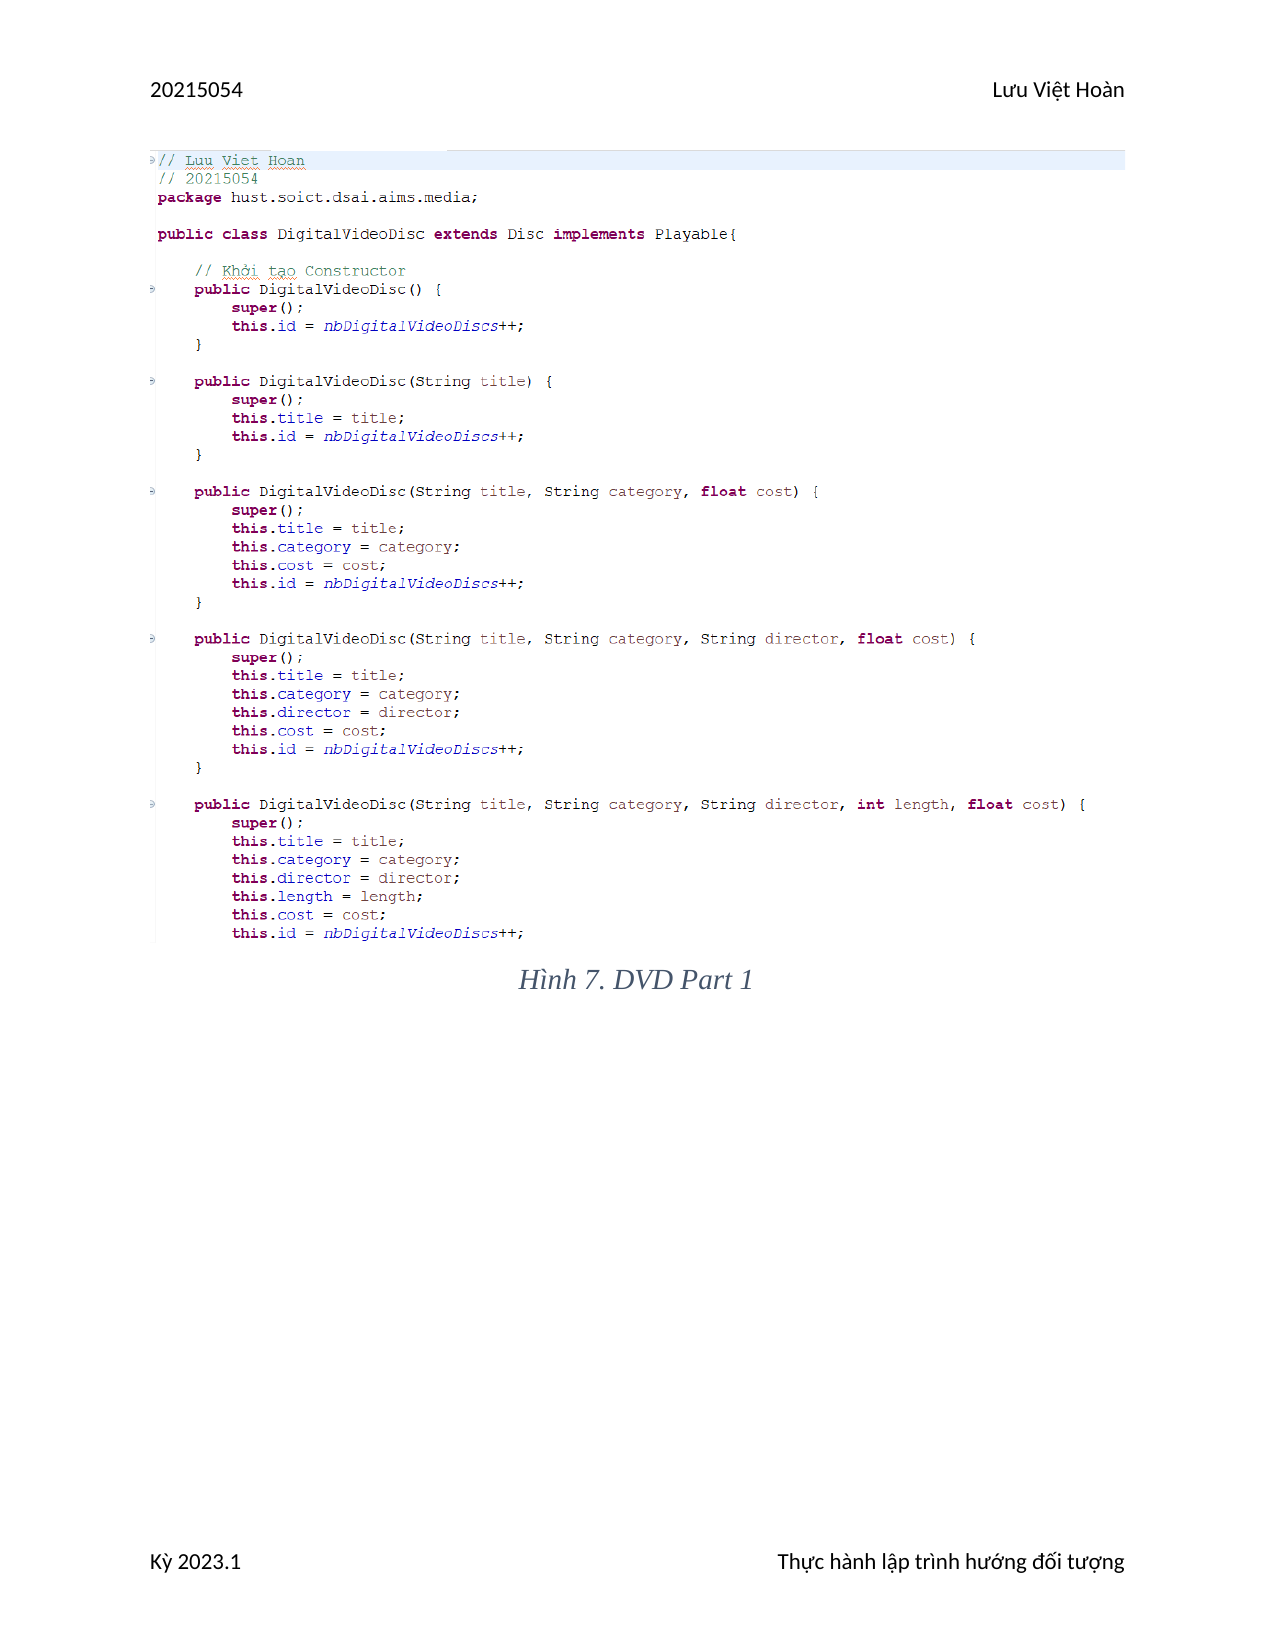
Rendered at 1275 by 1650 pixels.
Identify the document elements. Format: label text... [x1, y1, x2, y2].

text Hình 7. DVD Part 1 [150, 962, 1125, 995]
picture [150, 150, 1125, 943]
